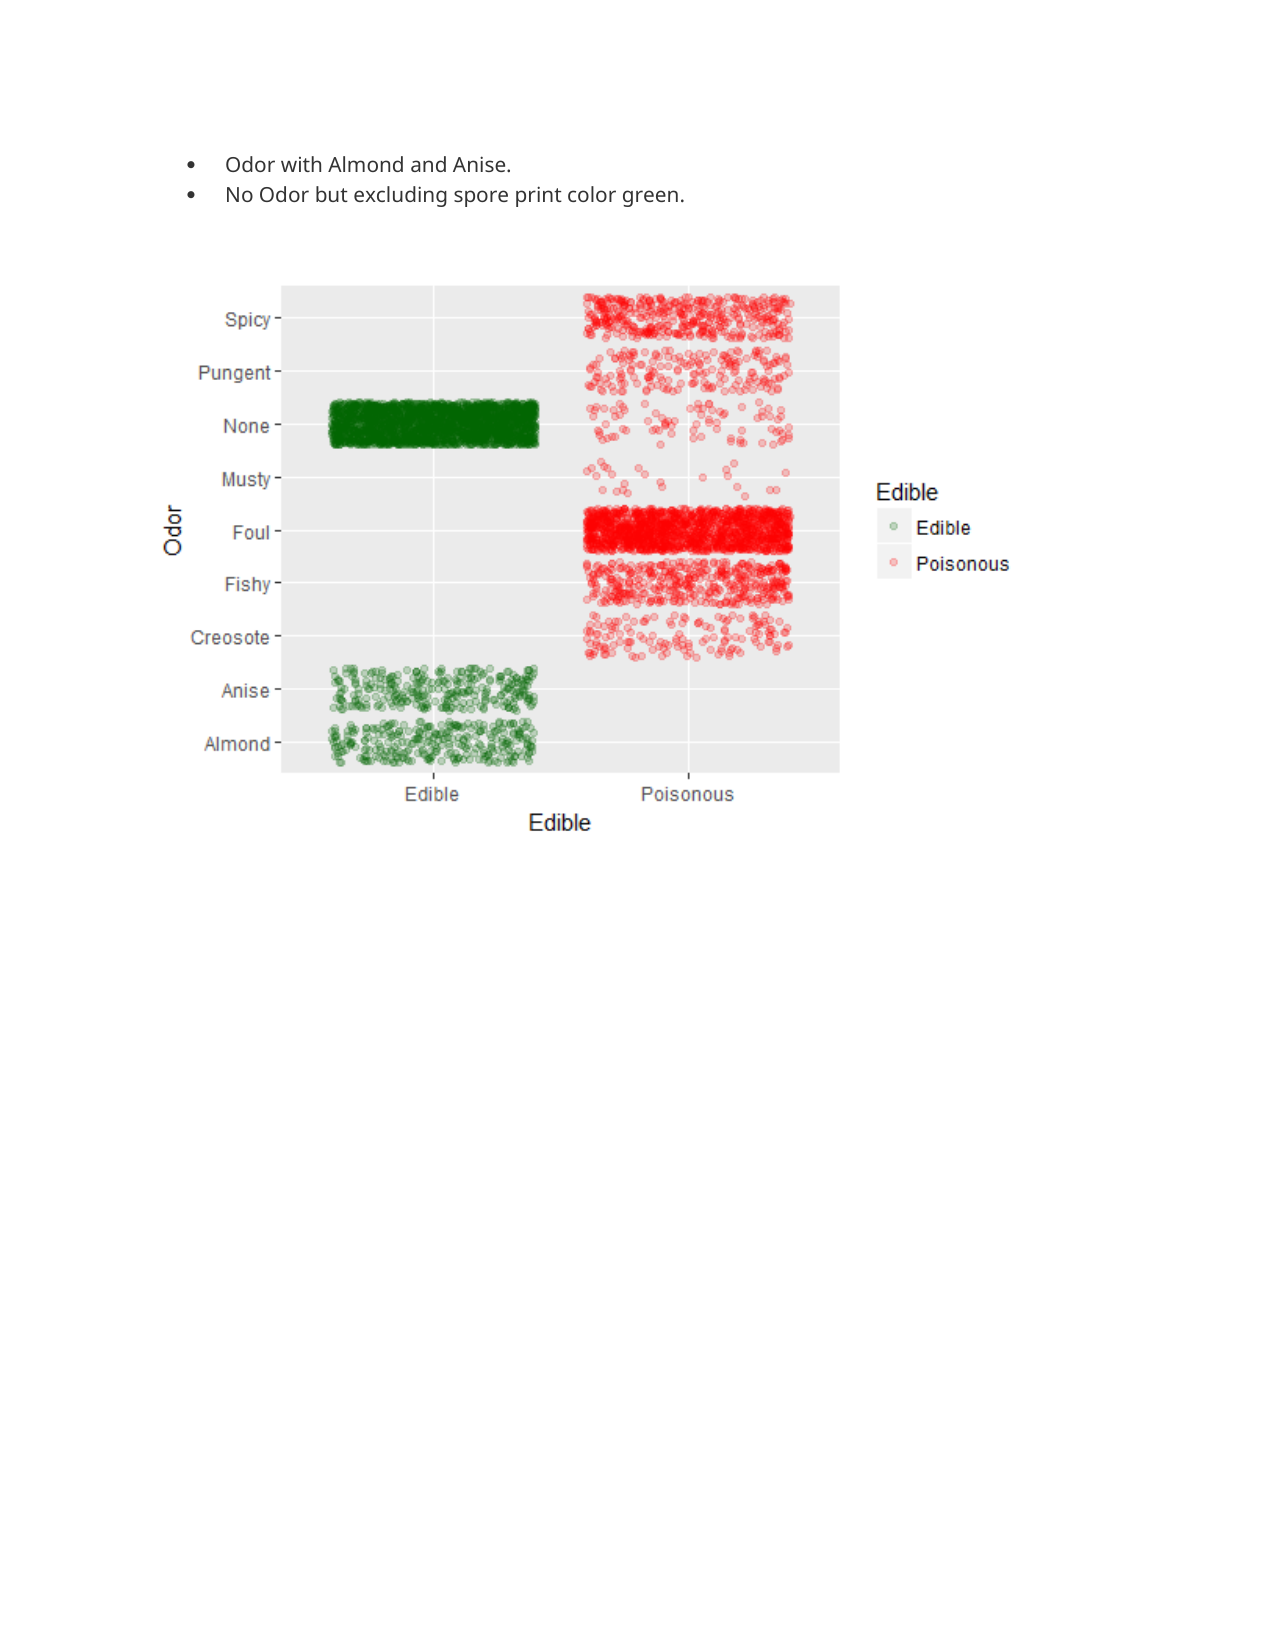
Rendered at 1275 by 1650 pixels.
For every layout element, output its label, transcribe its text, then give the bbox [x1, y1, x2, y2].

picture [150, 275, 1033, 842]
list Odor with Almond and Anise. [187, 150, 1125, 178]
list No Odor but excluding spore print color green. [187, 181, 1125, 209]
